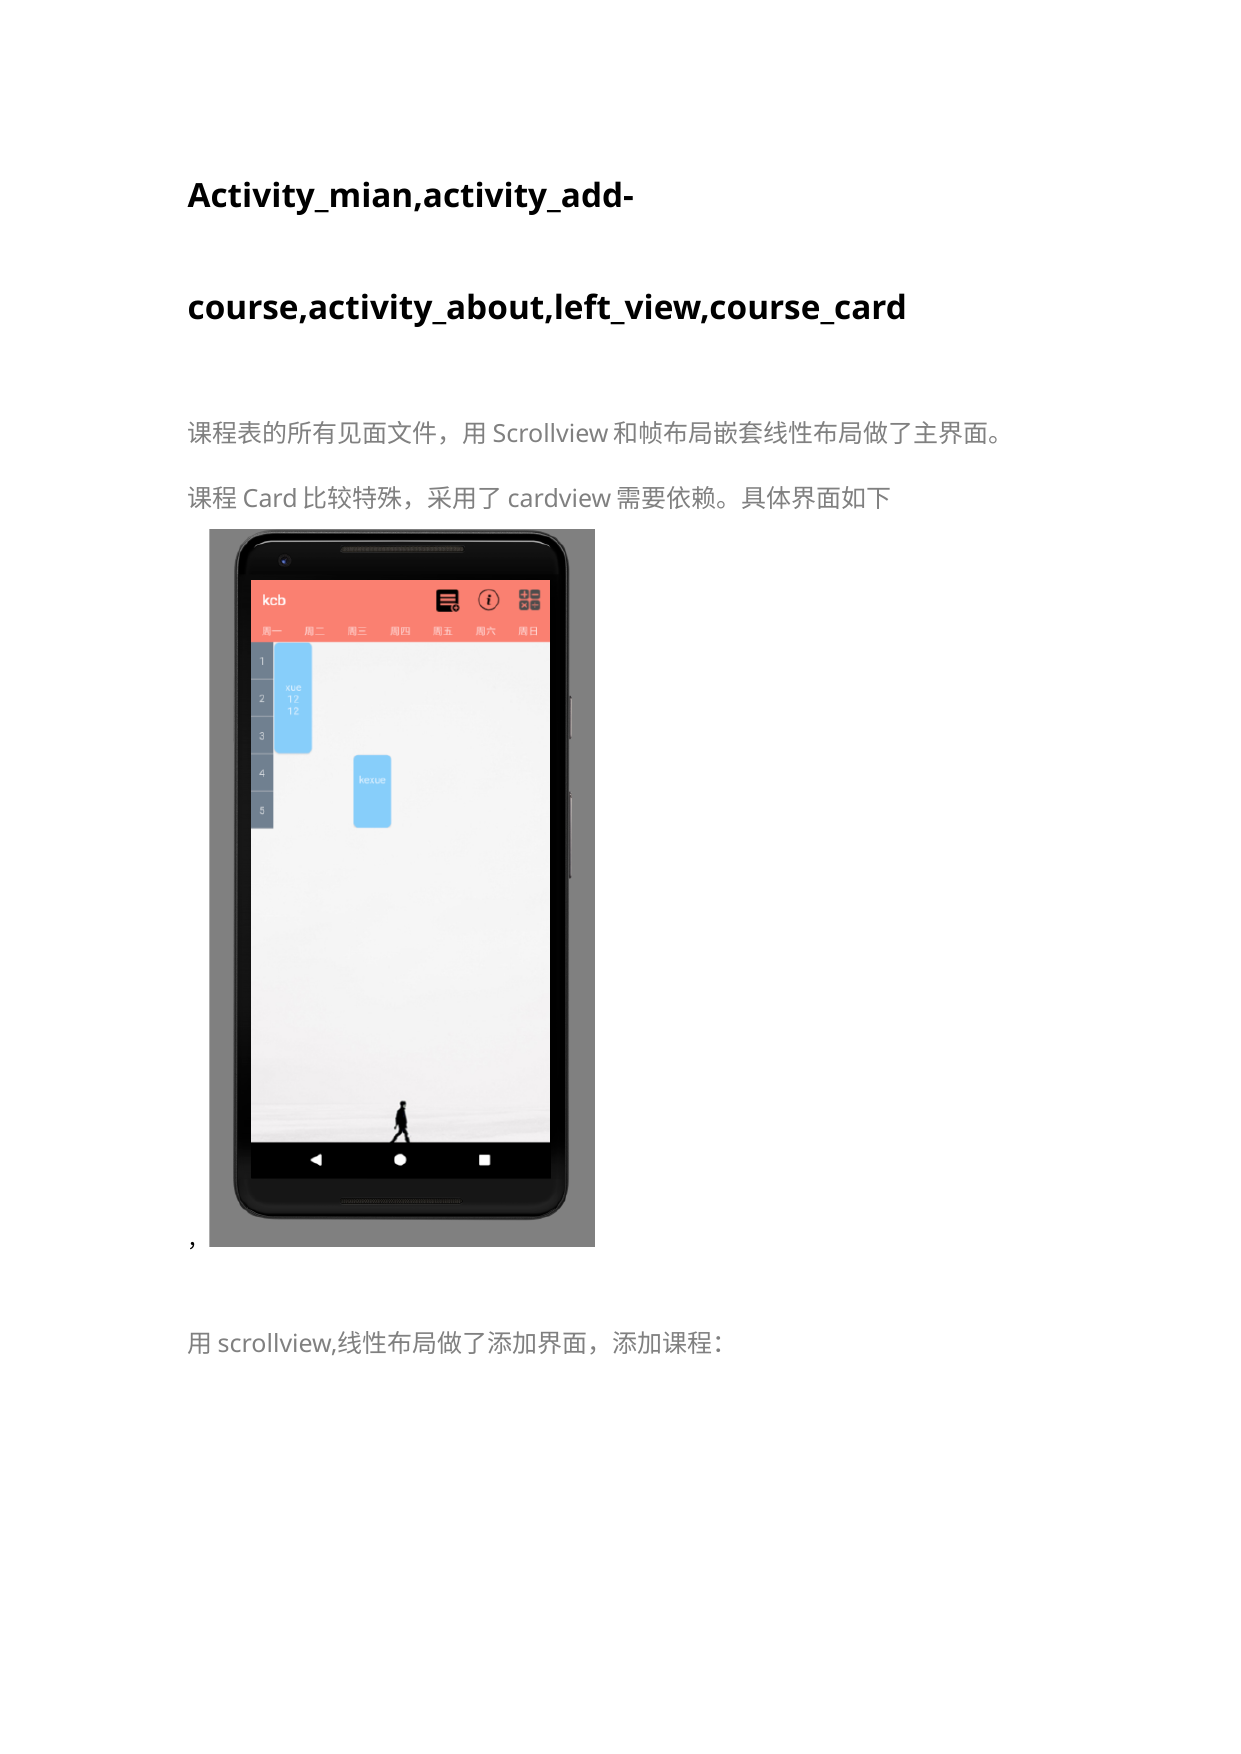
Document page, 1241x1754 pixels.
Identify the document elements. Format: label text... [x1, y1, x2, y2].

text 课程表的所有见面文件，用Scrollview和帧布局嵌套线性布局做了主界面。 [187, 399, 1053, 464]
subtitle Activity_mian,activity_add-course,activity_about,left_view,course_card [187, 162, 1053, 339]
text 课程Card比较特殊，采用了cardview需要依赖。具体界面如下 [187, 464, 1053, 529]
picture [209, 529, 595, 1247]
text 用scrollview,线性布局做了添加界面，添加课程： [187, 1309, 1053, 1374]
